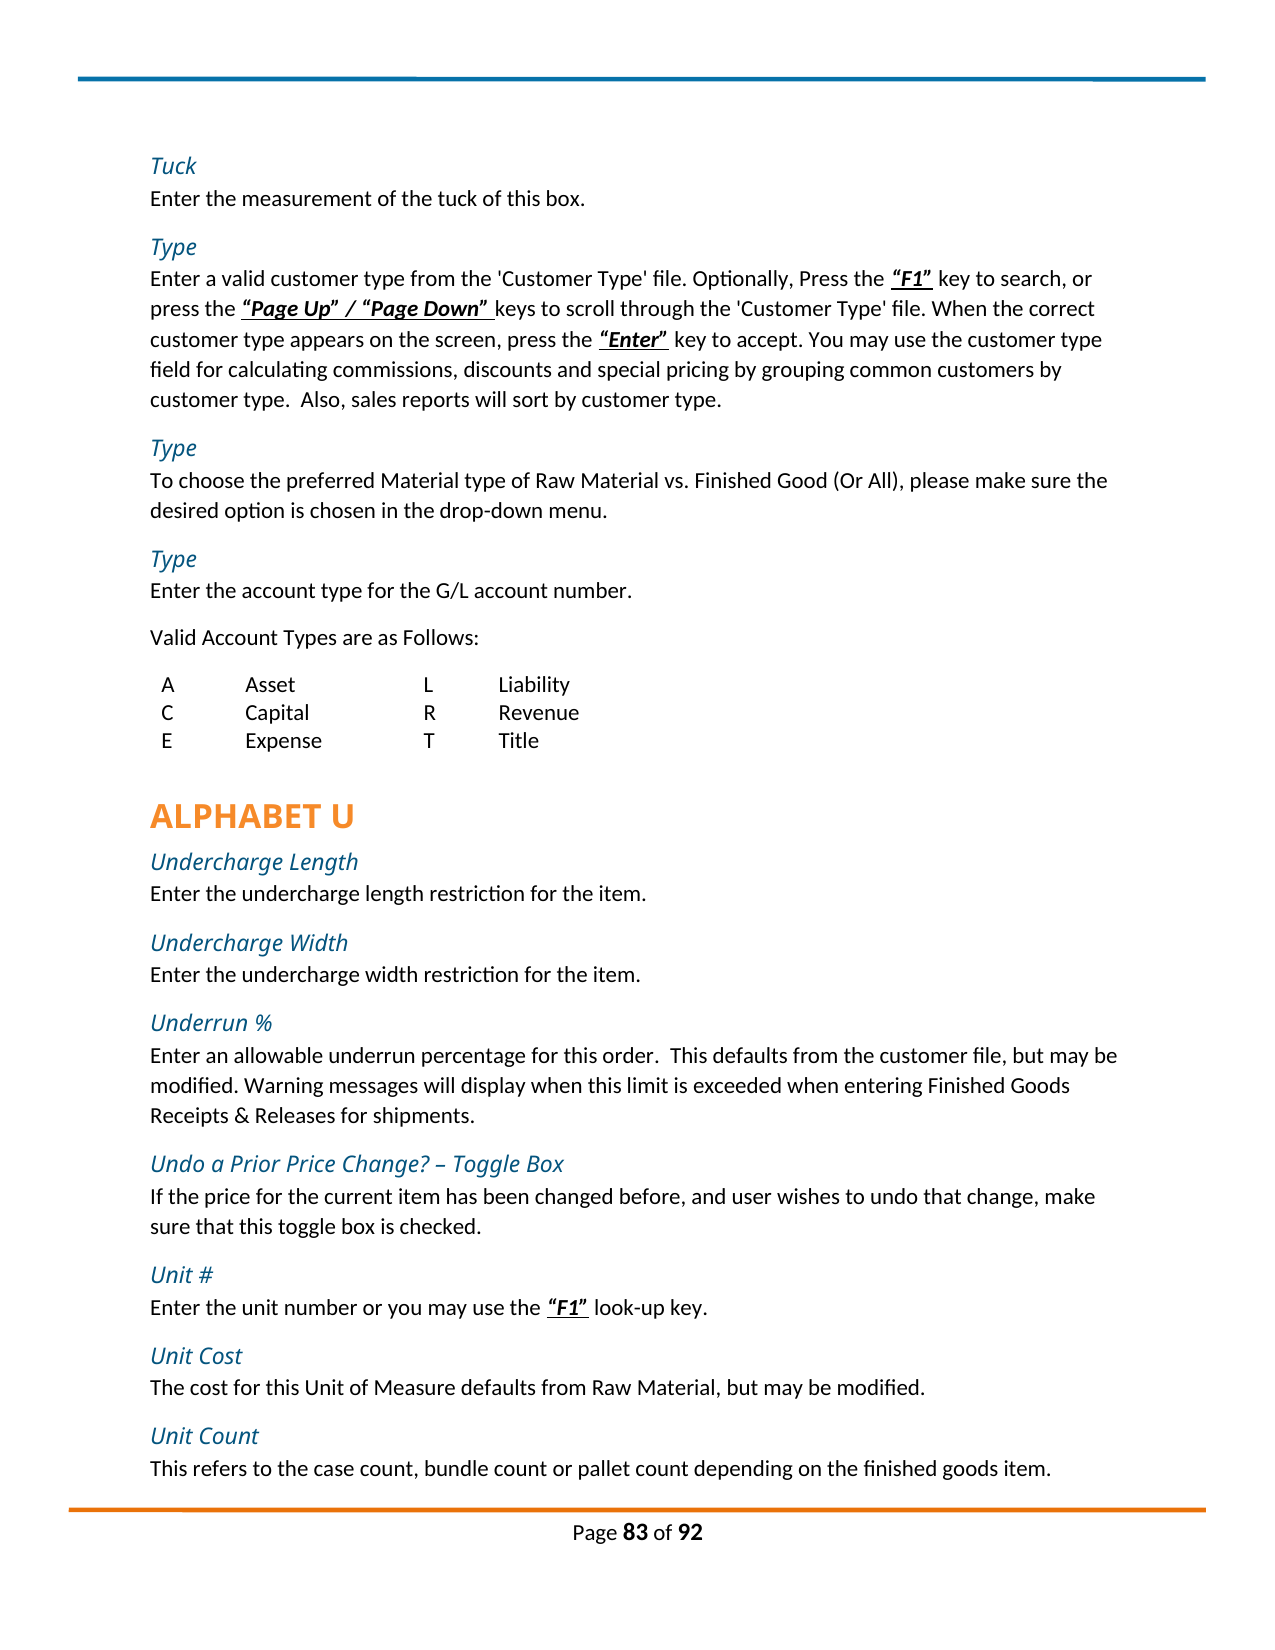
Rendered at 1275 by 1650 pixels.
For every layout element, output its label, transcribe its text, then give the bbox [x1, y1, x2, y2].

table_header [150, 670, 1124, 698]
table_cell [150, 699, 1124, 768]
text The cost for this Unit of Measure defaults from Raw Material, but may be modified. [150, 1373, 1125, 1401]
text Enter a valid customer type from the 'Customer Type' file. Optionally, Press the “F1” key to search, or press the “Page Up” / “Page Down” keys to scroll through the 'Customer Type' file. When the correct customer type appears on the screen, press the “Enter” key to accept. You may use the customer type field for calculating commissions, discounts and special pricing by grouping common customers by customer type. Also, sales reports will sort by customer type. [150, 264, 1125, 413]
subtitle Type [150, 231, 1125, 262]
subtitle Tuck [150, 150, 1125, 181]
text Valid Account Types are as Follows: [150, 623, 1125, 652]
text Enter the measurement of the tuck of this box. [150, 184, 1125, 212]
text Enter the unit number or you may use the “F1” look-up key. [150, 1293, 1125, 1321]
text Enter the undercharge width restriction for the item. [150, 960, 1125, 988]
subtitle Underrun % [150, 1007, 1125, 1038]
subtitle Undercharge Width [150, 926, 1125, 958]
text To choose the preferred Material type of Raw Material vs. Finished Good (Or All), please make sure the desired option is chosen in the drop-down menu. [150, 466, 1125, 524]
subtitle Unit Count [150, 1420, 1125, 1451]
text This refers to the case count, bundle count or pallet count depending on the finished goods item. [150, 1454, 1125, 1482]
subtitle ALPHABET U [150, 793, 1125, 838]
subtitle Type [150, 543, 1125, 574]
subtitle Undo a Prior Price Change? – Toggle Box [150, 1148, 1125, 1179]
subtitle Undercharge Length [150, 846, 1125, 877]
subtitle Type [150, 432, 1125, 463]
text Enter the undercharge length restriction for the item. [150, 879, 1125, 908]
subtitle Unit # [150, 1259, 1125, 1290]
text Enter the account type for the G/L account number. [150, 577, 1125, 605]
text Enter an allowable underrun percentage for this order. This defaults from the customer file, but may be modified. Warning messages will display when this limit is exceeded when entering Finished Goods Receipts & Releases for shipments. [150, 1041, 1125, 1129]
subtitle Unit Cost [150, 1339, 1125, 1371]
text If the price for the current item has been changed before, and user wishes to undo that change, make sure that this toggle box is checked. [150, 1182, 1125, 1240]
